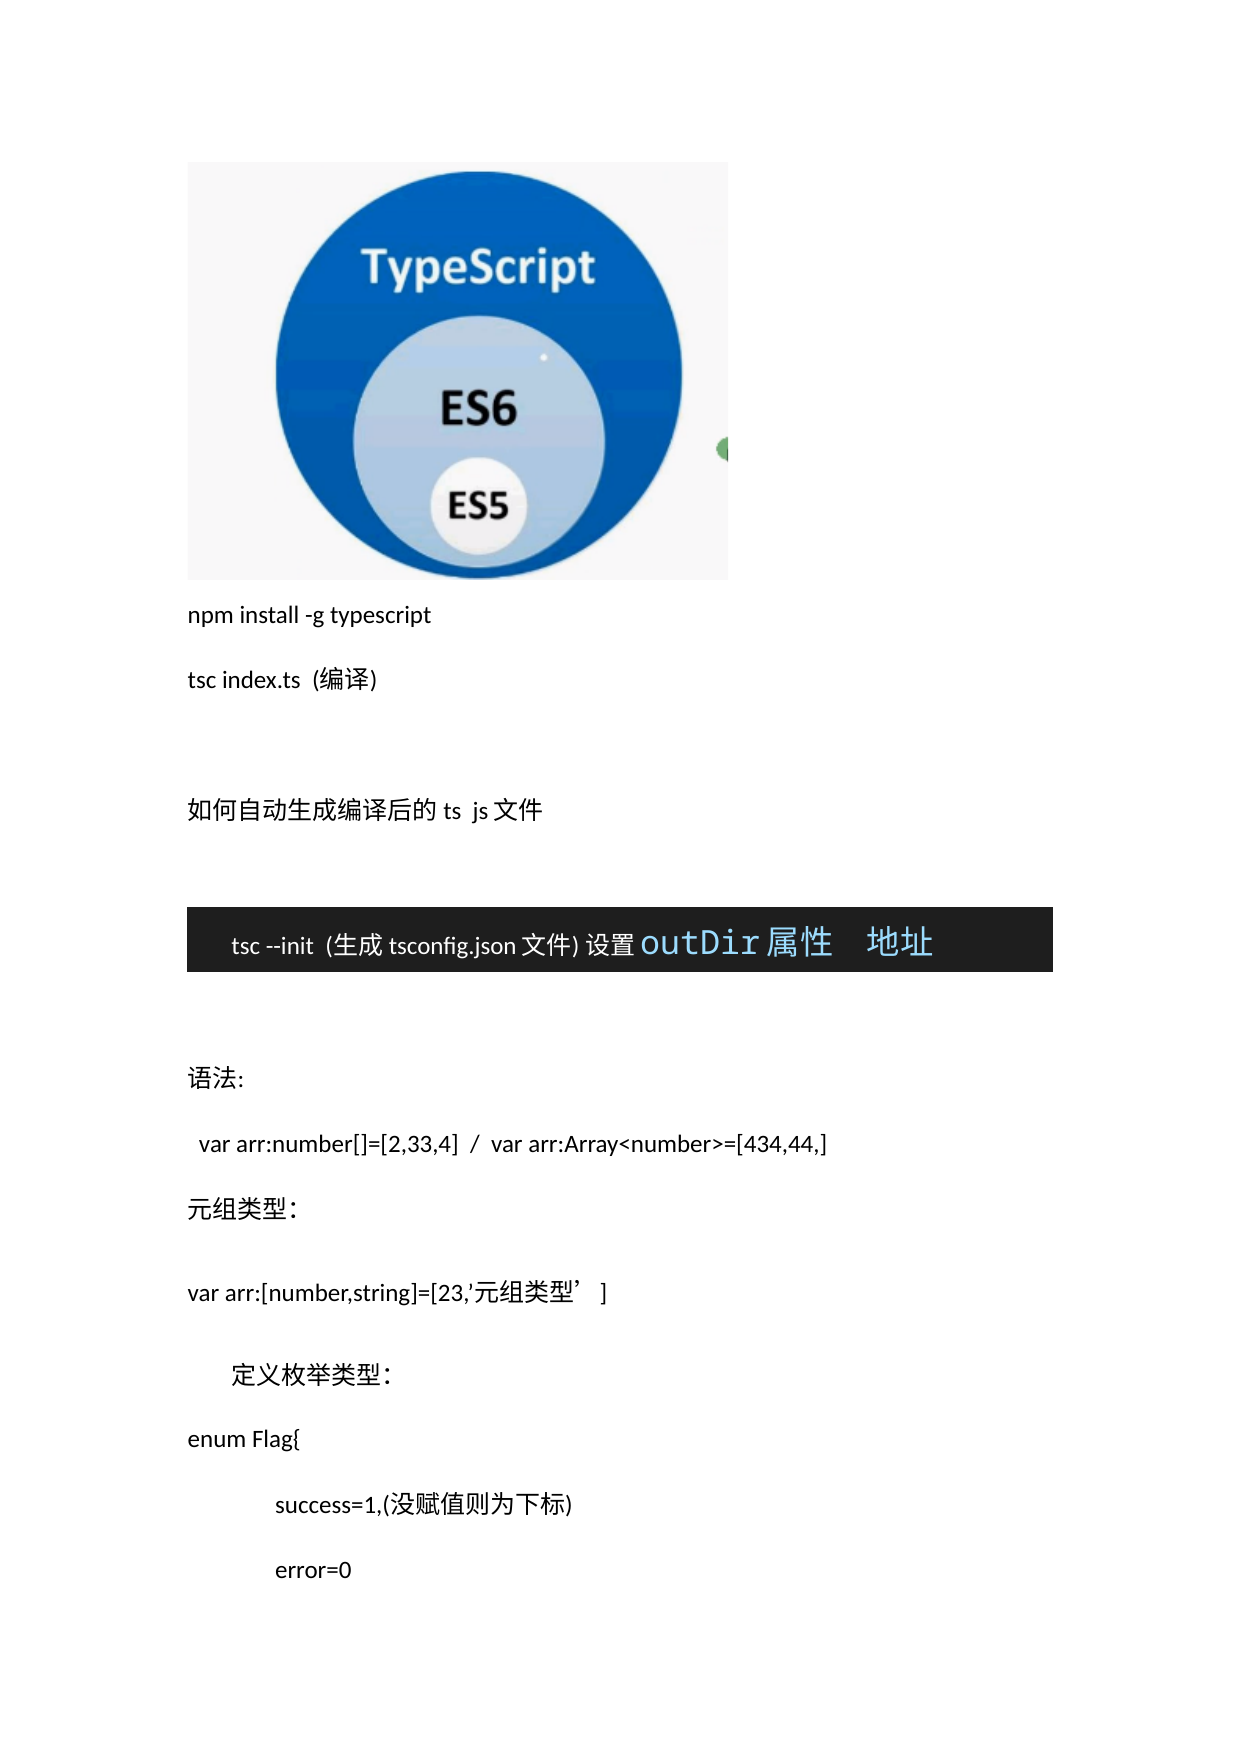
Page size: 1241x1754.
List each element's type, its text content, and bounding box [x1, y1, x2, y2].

text 定义枚举类型： enum Flag{ [187, 1341, 1053, 1455]
text 语法: [187, 1044, 1053, 1109]
text tsc --init (生成 tsconfig.json文件) 设置outDir属性 地址 [187, 907, 1053, 972]
picture [187, 162, 729, 580]
text success=1,(没赋值则为下标) [231, 1470, 1053, 1535]
text 元组类型： [187, 1175, 1053, 1240]
text npm install -g typescript [187, 598, 1053, 630]
text var arr:[number,string]=[23,’元组类型’] [187, 1258, 1053, 1323]
text var arr:number[]=[2,33,4] / var arr:Array<number>=[434,44,] [187, 1127, 1053, 1160]
text error=0 [231, 1553, 1053, 1586]
text 如何自动生成编译后的 ts js文件 [187, 776, 1053, 841]
text tsc index.ts (编译) [187, 646, 1053, 711]
